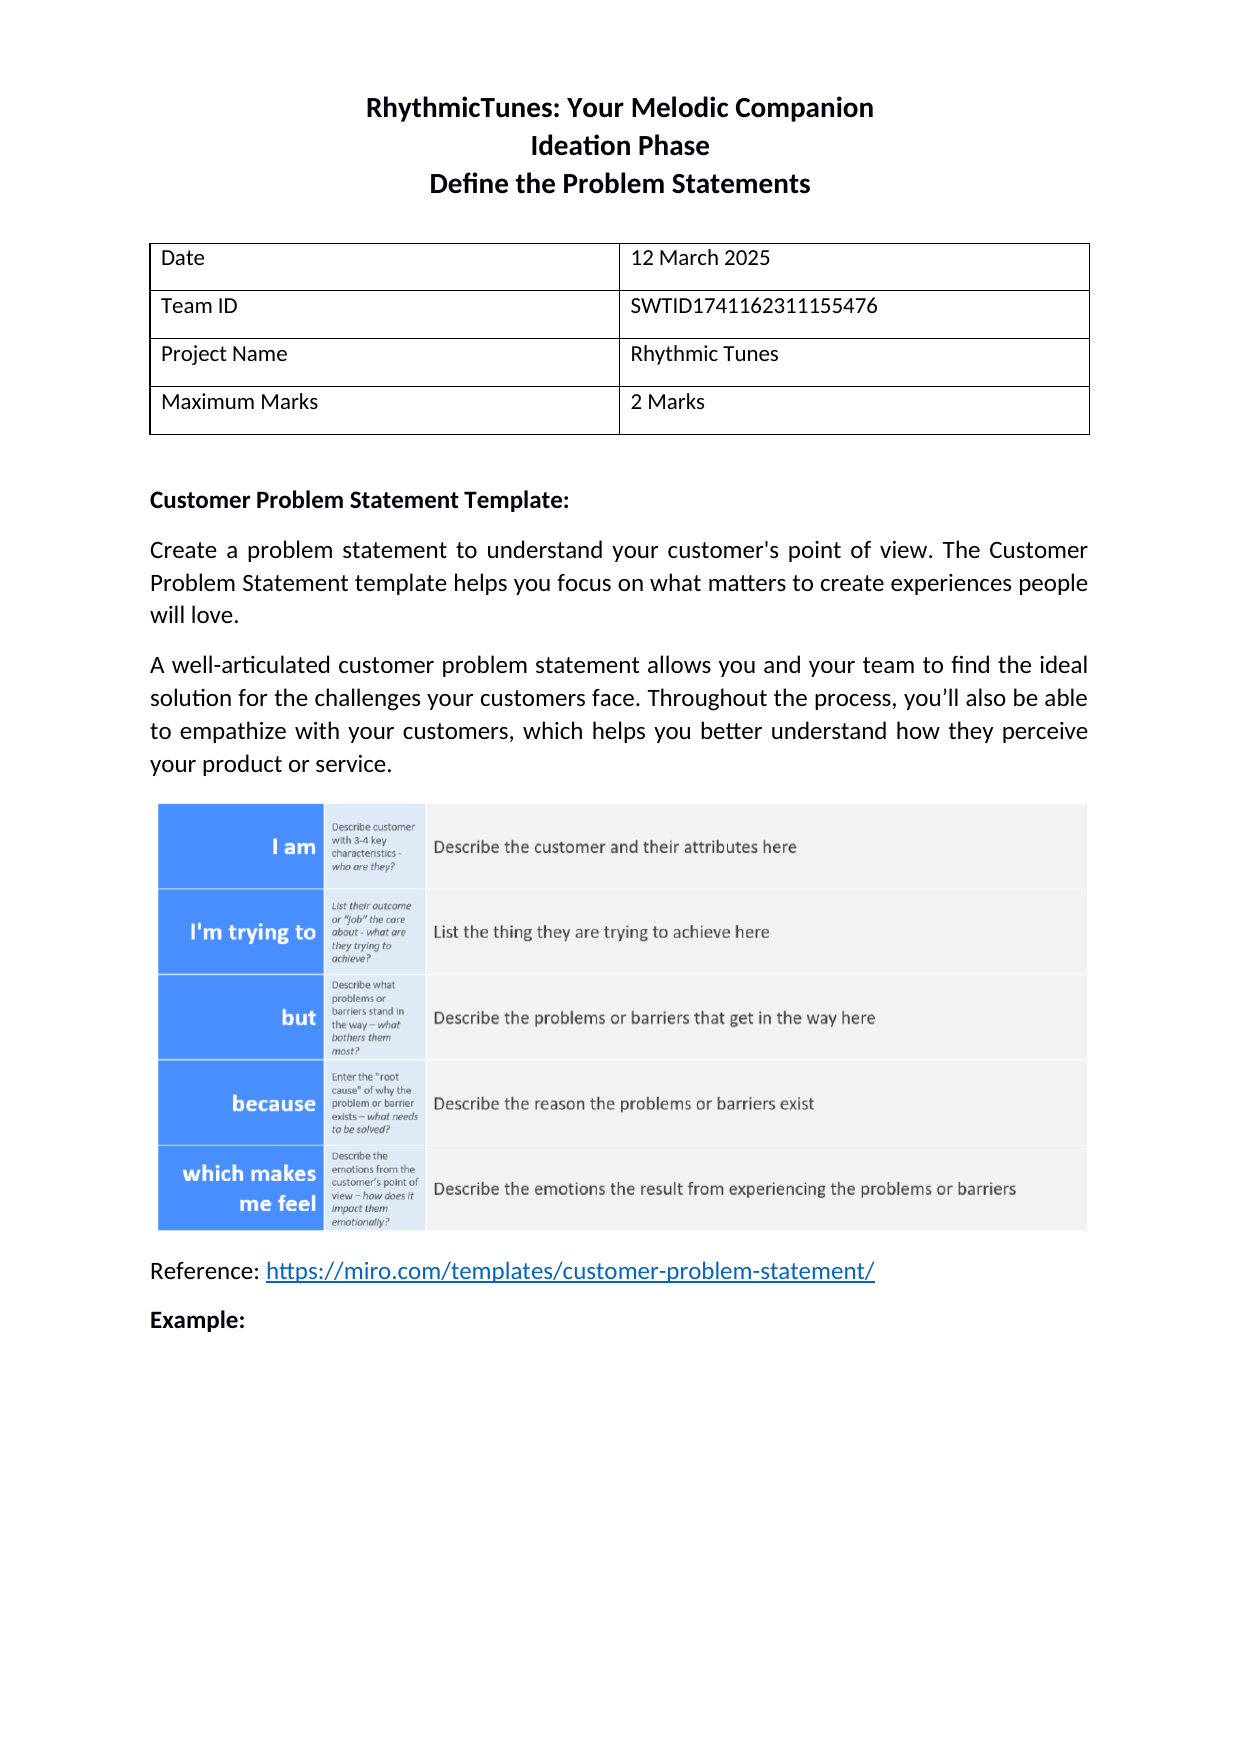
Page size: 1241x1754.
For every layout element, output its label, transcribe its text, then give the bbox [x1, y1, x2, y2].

text Customer Problem Statement Template: [150, 484, 1090, 515]
text A well-articulated customer problem statement allows you and your team to find the ideal solution for the challenges your customers face. Throughout the process, you’ll also be able to empathize with your customers, which helps you better understand how they perceive your product or service. [150, 649, 1090, 778]
table_cell Rhythmic Tunes [620, 339, 1089, 386]
picture [150, 797, 1091, 1237]
text Ideation Phase [150, 127, 1090, 163]
text RhythmicTunes: Your Melodic Companion [150, 89, 1090, 124]
table_header 12 March 2025 [620, 244, 1089, 290]
table_cell Maximum Marks [151, 387, 619, 434]
table_cell Team ID [151, 291, 619, 338]
table_cell 2 Marks [620, 387, 1089, 434]
text Example: [150, 1304, 1090, 1335]
text Reference: https://miro.com/templates/customer-problem-statement/ [150, 1255, 1090, 1286]
table_cell SWTID1741162311155476 [620, 291, 1089, 338]
table_cell Project Name [151, 339, 619, 386]
table_header Date [151, 244, 619, 290]
text Define the Problem Statements [150, 166, 1090, 201]
text Create a problem statement to understand your customer's point of view. The Customer Problem Statement template helps you focus on what matters to create experiences people will love. [150, 534, 1090, 630]
